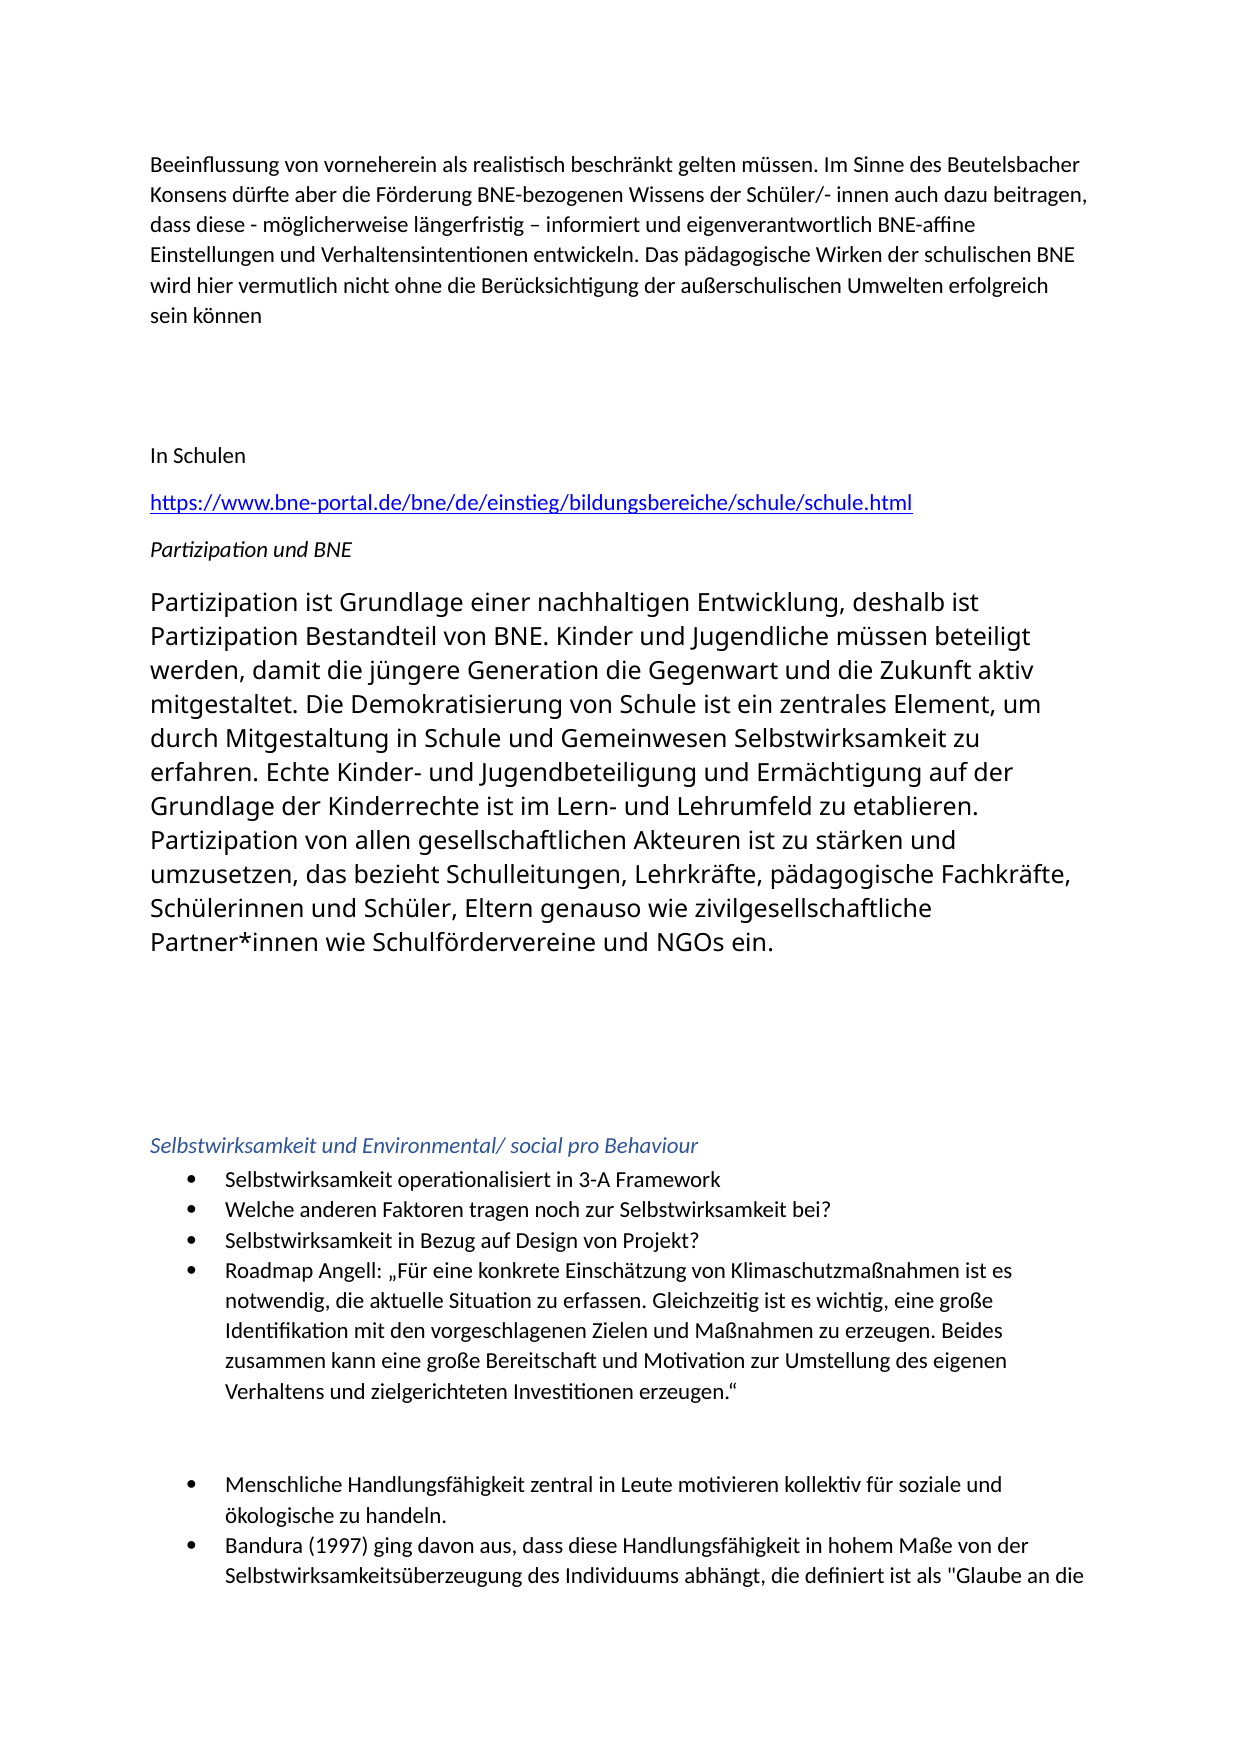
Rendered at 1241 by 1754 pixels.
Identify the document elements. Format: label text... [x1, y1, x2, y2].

text Partizipation ist Grundlage einer nachhaltigen Entwicklung, deshalb ist Partizipation Bestandteil von BNE. Kinder und Jugendliche müssen beteiligt werden, damit die jüngere Generation die Gegenwart und die Zukunft aktiv mitgestaltet. Die Demokratisierung von Schule ist ein zentrales Element, um durch Mitgestaltung in Schule und Gemeinwesen Selbstwirksamkeit zu erfahren. Echte Kinder- und Jugendbeteiligung und Ermächtigung auf der Grundlage der Kinderrechte ist im Lern- und Lehrumfeld zu etablieren. Partizipation von allen gesellschaftlichen Akteuren ist zu stärken und umzusetzen, das bezieht Schulleitungen, Lehrkräfte, pädagogische Fachkräfte, Schülerinnen und Schüler, Eltern genauso wie zivilgesellschaftliche Partner*innen wie Schulfördervereine und NGOs ein. [150, 584, 1090, 959]
list Selbstwirksamkeit in Bezug auf Design von Projekt? [187, 1226, 1090, 1254]
list Menschliche Handlungsfähigkeit zentral in Leute motivieren kollektiv für soziale und ökologische zu handeln. [187, 1471, 1090, 1529]
subtitle Selbstwirksamkeit und Environmental/ social pro Behaviour [150, 1131, 1090, 1159]
text https://www.bne-portal.de/bne/de/einstieg/bildungsbereiche/schule/schule.html [150, 488, 1090, 517]
text In Schulen [150, 442, 1090, 470]
list Roadmap Angell: „Für eine konkrete Einschätzung von Klimaschutzmaßnahmen ist es notwendig, die aktuelle Situation zu erfassen. Gleichzeitig ist es wichtig, eine große Identifikation mit den vorgeschlagenen Zielen und Maßnahmen zu erzeugen. Beides zusammen kann eine große Bereitschaft und Motivation zur Umstellung des eigenen Verhaltens und zielgerichteten Investitionen erzeugen.“ [187, 1256, 1090, 1405]
subtitle Partizipation und BNE [150, 535, 1090, 563]
list Welche anderen Faktoren tragen noch zur Selbstwirksamkeit bei? [187, 1196, 1090, 1223]
list Selbstwirksamkeit operationalisiert in 3-A Framework [187, 1165, 1090, 1193]
